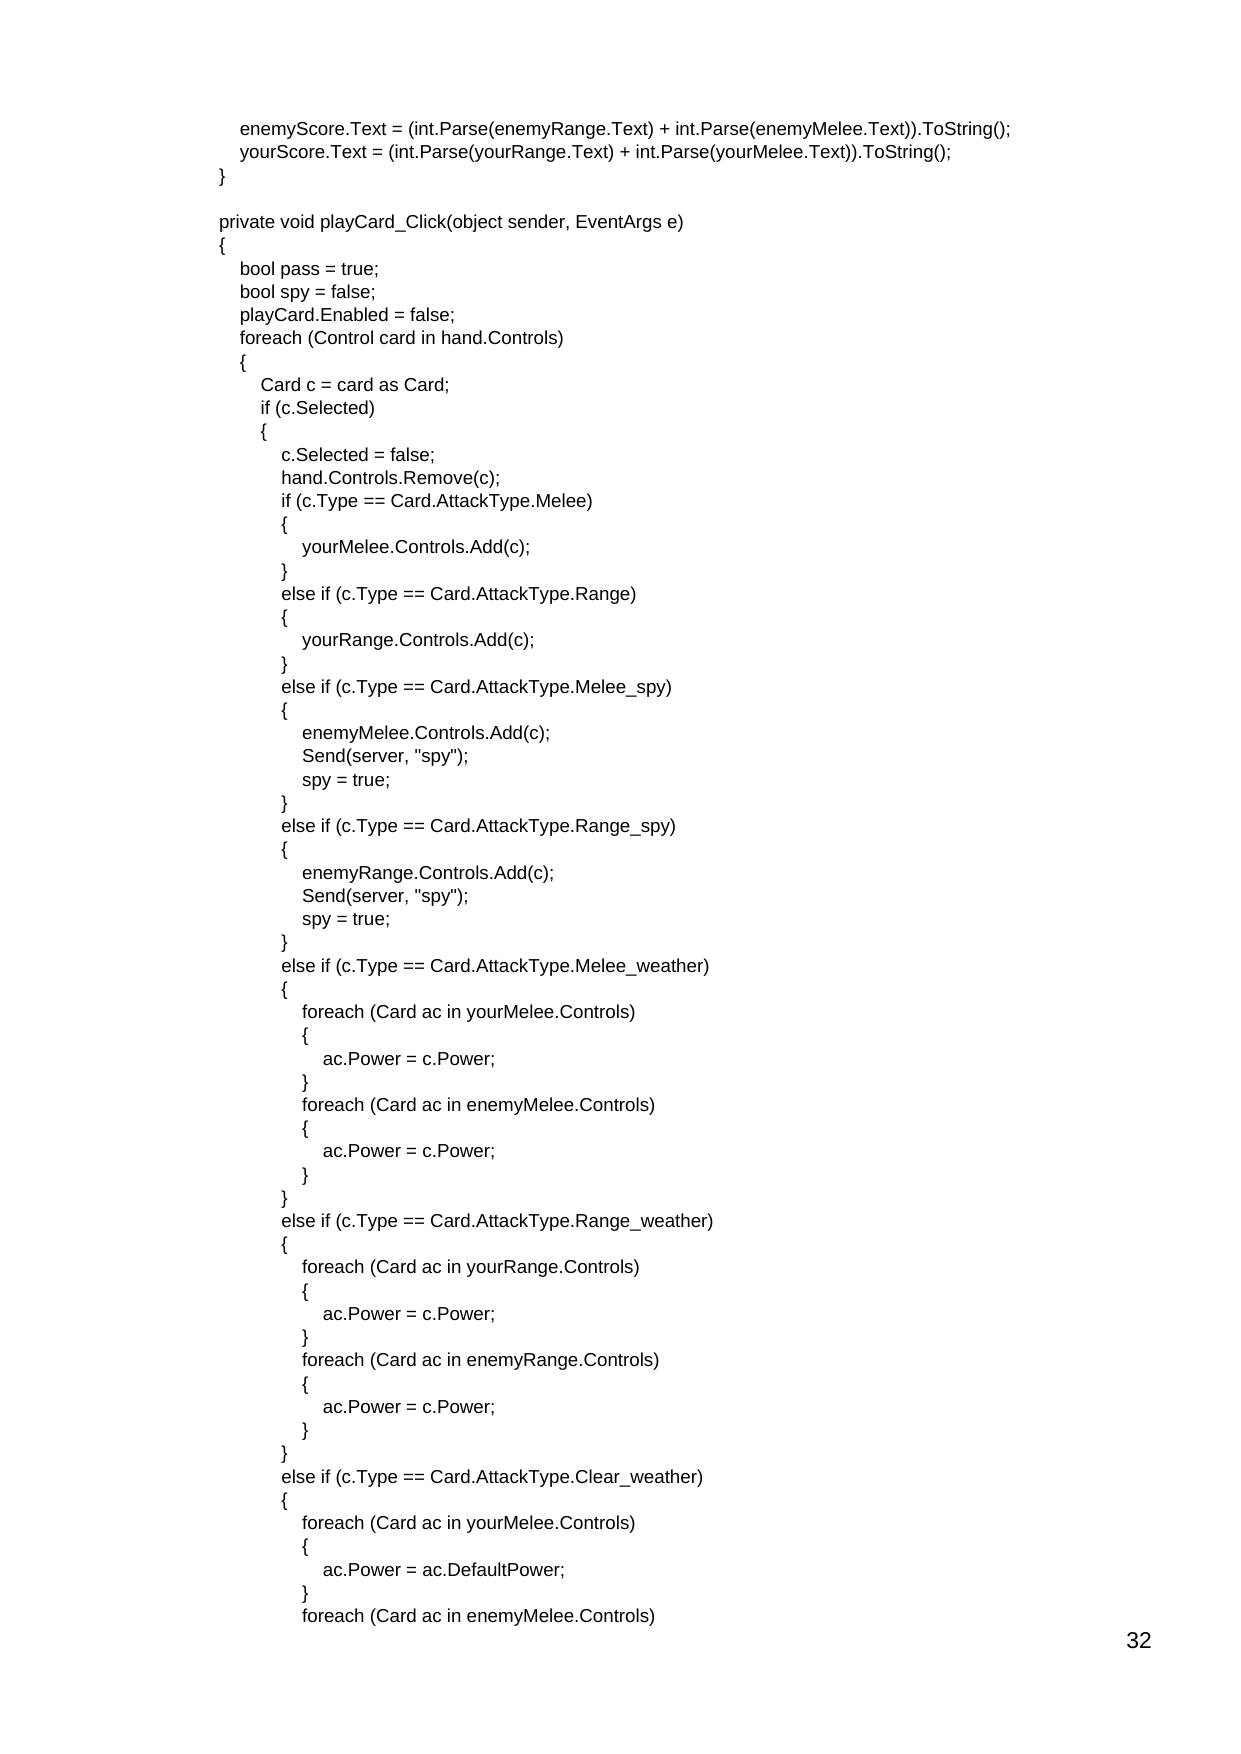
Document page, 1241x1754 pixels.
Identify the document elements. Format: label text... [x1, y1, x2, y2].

text { [177, 606, 1152, 627]
text if (c.Selected) [177, 397, 1152, 418]
text else if (c.Type == Card.AttackType.Range_spy) [177, 815, 1152, 837]
text spy = true; [177, 768, 1152, 790]
text } [177, 559, 1152, 581]
text enemyRange.Controls.Add(c); [177, 861, 1152, 883]
text { [177, 1233, 1152, 1255]
text { [177, 234, 1152, 256]
text { [177, 1117, 1152, 1138]
text { [177, 1024, 1152, 1046]
text } [177, 1326, 1152, 1348]
text { [177, 420, 1152, 442]
text { [177, 1535, 1152, 1557]
text hand.Controls.Remove(c); [177, 467, 1152, 488]
text } [177, 931, 1152, 953]
text } [177, 1163, 1152, 1185]
text { [177, 1279, 1152, 1301]
text foreach (Control card in hand.Controls) [177, 327, 1152, 349]
text spy = true; [177, 908, 1152, 929]
text foreach (Card ac in enemyMelee.Controls) [177, 1094, 1152, 1115]
text ac.Power = c.Power; [177, 1396, 1152, 1417]
text { [177, 838, 1152, 860]
text else if (c.Type == Card.AttackType.Range) [177, 583, 1152, 604]
text { [177, 513, 1152, 534]
text Send(server, "spy"); [177, 885, 1152, 906]
text private void playCard_Click(object sender, EventArgs e) [177, 211, 1152, 233]
text ac.Power = c.Power; [177, 1303, 1152, 1324]
text Card c = card as Card; [177, 374, 1152, 395]
text yourMelee.Controls.Add(c); [177, 536, 1152, 558]
text } [177, 164, 1152, 186]
text foreach (Card ac in enemyRange.Controls) [177, 1349, 1152, 1371]
text ac.Power = ac.DefaultPower; [177, 1558, 1152, 1580]
text } [177, 1442, 1152, 1464]
text foreach (Card ac in yourMelee.Controls) [177, 1512, 1152, 1533]
text } [177, 792, 1152, 813]
text yourRange.Controls.Add(c); [177, 629, 1152, 651]
text foreach (Card ac in enemyMelee.Controls) [177, 1605, 1152, 1626]
text enemyScore.Text = (int.Parse(enemyRange.Text) + int.Parse(enemyMelee.Text)).ToString(); [177, 118, 1152, 140]
text bool spy = false; [177, 281, 1152, 302]
text ac.Power = c.Power; [177, 1047, 1152, 1069]
text Send(server, "spy"); [177, 745, 1152, 767]
text { [177, 350, 1152, 372]
text playCard.Enabled = false; [177, 304, 1152, 326]
text } [177, 652, 1152, 674]
text if (c.Type == Card.AttackType.Melee) [177, 490, 1152, 511]
text } [177, 1582, 1152, 1603]
text enemyMelee.Controls.Add(c); [177, 722, 1152, 744]
text bool pass = true; [177, 257, 1152, 279]
text } [177, 1187, 1152, 1208]
text else if (c.Type == Card.AttackType.Clear_weather) [177, 1465, 1152, 1487]
text { [177, 1372, 1152, 1394]
text foreach (Card ac in yourRange.Controls) [177, 1256, 1152, 1278]
text { [177, 699, 1152, 720]
text } [177, 1419, 1152, 1441]
text } [177, 1071, 1152, 1092]
text foreach (Card ac in yourMelee.Controls) [177, 1001, 1152, 1022]
text { [177, 978, 1152, 999]
text ac.Power = c.Power; [177, 1140, 1152, 1162]
text c.Selected = false; [177, 443, 1152, 465]
text { [177, 1489, 1152, 1510]
text else if (c.Type == Card.AttackType.Melee_spy) [177, 676, 1152, 697]
text else if (c.Type == Card.AttackType.Melee_weather) [177, 954, 1152, 976]
text else if (c.Type == Card.AttackType.Range_weather) [177, 1210, 1152, 1231]
text yourScore.Text = (int.Parse(yourRange.Text) + int.Parse(yourMelee.Text)).ToString(); [177, 141, 1152, 163]
